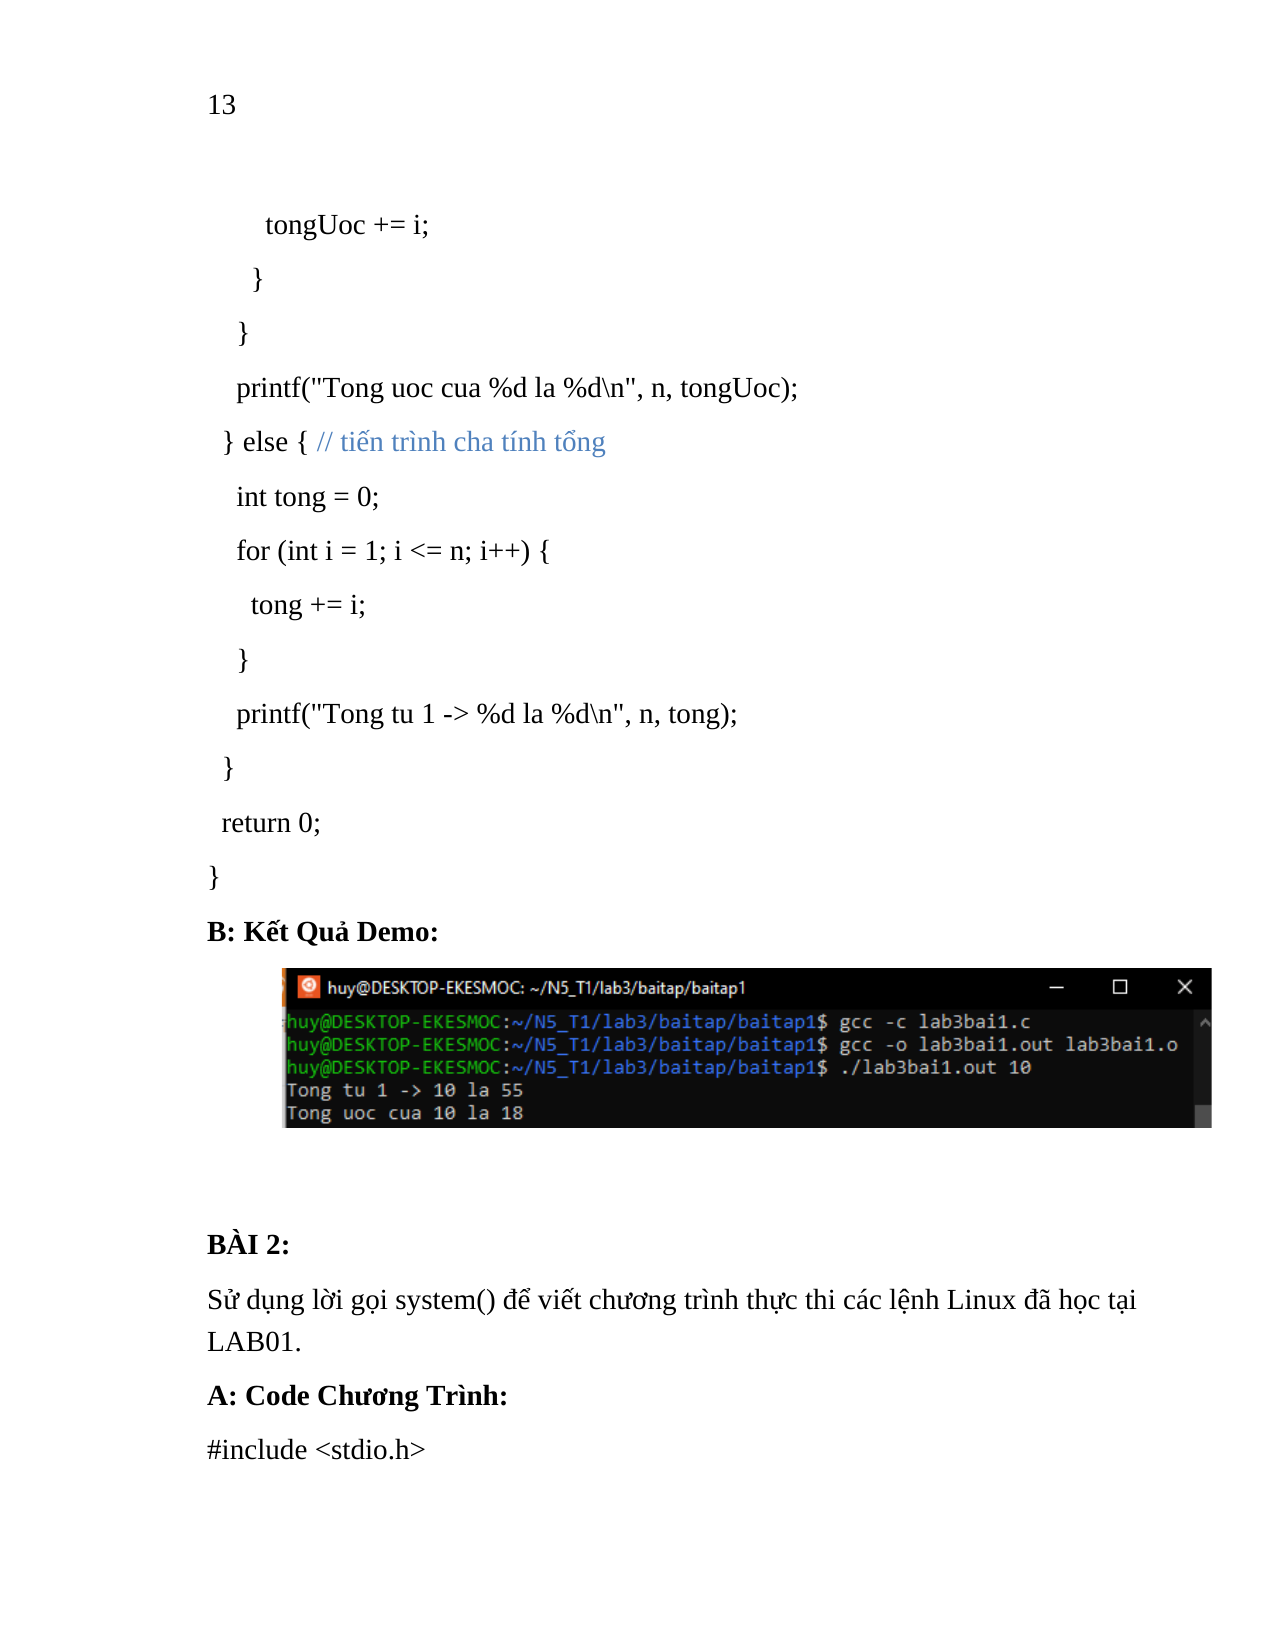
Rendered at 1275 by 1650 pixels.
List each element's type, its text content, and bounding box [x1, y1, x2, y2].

subtitle BÀI 2: [207, 1227, 1157, 1261]
text } [207, 642, 1157, 675]
text tong += i; [207, 587, 1157, 621]
text printf("Tong uoc cua %d la %d\n", n, tongUoc); [207, 370, 1157, 403]
text tongUoc += i; [207, 207, 1157, 240]
picture [281, 968, 1212, 1128]
text return 0; [207, 805, 1157, 838]
text #include <stdio.h> [207, 1432, 1157, 1466]
text } [207, 751, 1157, 784]
text for (int i = 1; i <= n; i++) { [207, 533, 1157, 567]
text printf("Tong tu 1 -> %d la %d\n", n, tong); [207, 696, 1157, 730]
text Sử dụng lời gọi system() để viết chương trình thực thi các lệnh Linux đã học tại LAB01. [207, 1282, 1157, 1357]
text } [207, 859, 1157, 893]
text int tong = 0; [207, 479, 1157, 512]
text } else { // tiến trình cha tính tổng [207, 424, 1157, 458]
subtitle A: Code Chương Trình: [207, 1378, 1157, 1412]
text } [207, 261, 1157, 295]
text } [207, 316, 1157, 349]
subtitle B: Kết Quả Demo: [207, 914, 1157, 947]
